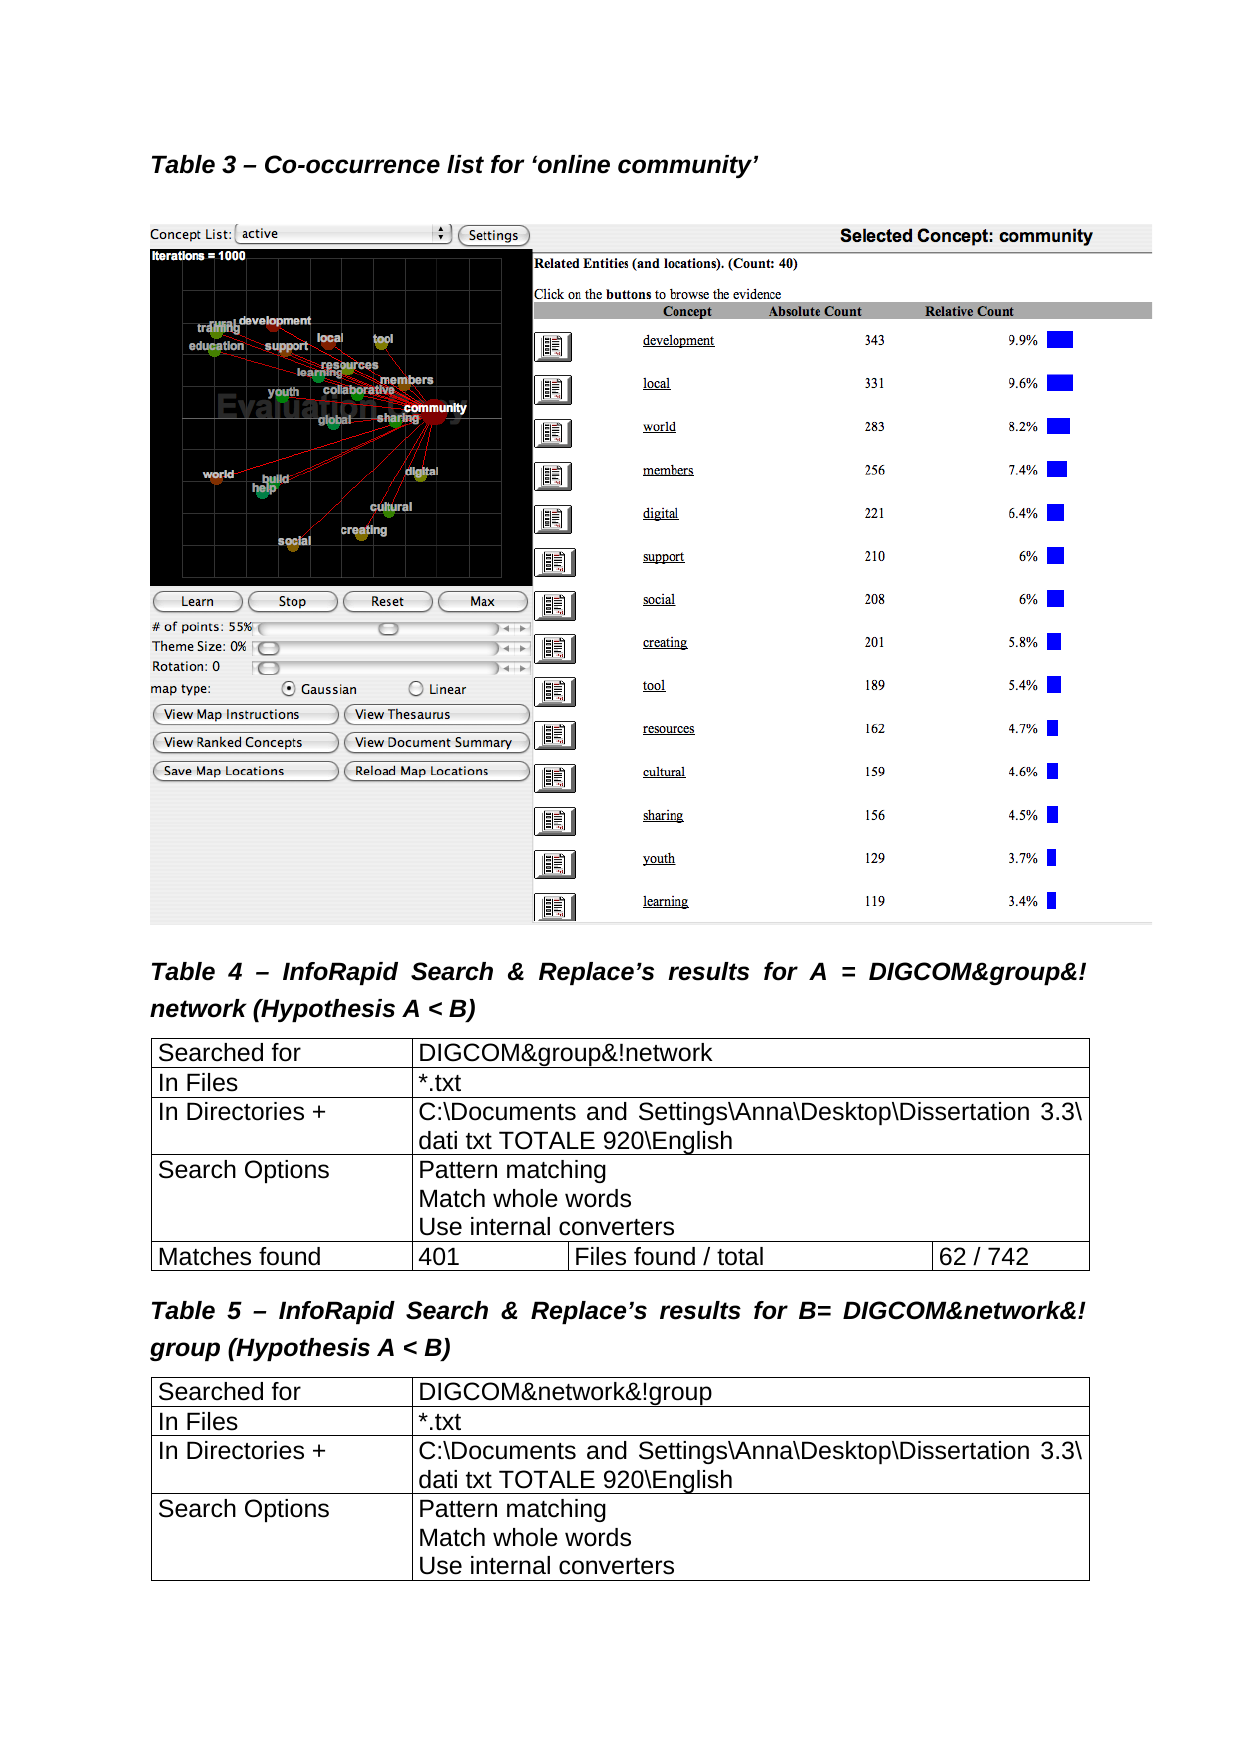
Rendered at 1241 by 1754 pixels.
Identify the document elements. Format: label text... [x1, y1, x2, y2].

table_cell Search Options [152, 1494, 412, 1580]
subtitle Table 3 – Co-occurrence list for ‘online community’ [150, 150, 1090, 179]
table_cell In Directories + [152, 1098, 412, 1154]
subtitle Table 5 – InfoRapid Search & Replace’s results for B= DIGCOM&network&!group (Hypothesis A < B) [150, 1296, 1090, 1362]
table_cell Pattern matching Match whole words Use internal converters [413, 1155, 1089, 1241]
table_cell Search Options [152, 1155, 412, 1241]
table_cell C:\Documents and Settings\Anna\Desktop\Dissertation 3.3\dati txt TOTALE 920\English [413, 1098, 1089, 1154]
table_header Searched for [152, 1378, 412, 1406]
table_cell In Files [152, 1407, 412, 1435]
subtitle Table 4 – InfoRapid Search & Replace’s results for A = DIGCOM&group&!network (Hypothesis A < B) [150, 957, 1090, 1023]
table_cell *.txt [413, 1068, 1089, 1096]
table_cell In Files [152, 1068, 412, 1096]
table_cell 62 / 742 [933, 1242, 1089, 1270]
table_header Searched for [152, 1039, 412, 1067]
table_cell C:\Documents and Settings\Anna\Desktop\Dissertation 3.3\dati txt TOTALE 920\English [413, 1436, 1089, 1493]
table_cell In Directories + [152, 1436, 412, 1493]
table_cell *.txt [413, 1407, 1089, 1435]
table_cell Pattern matching Match whole words Use internal converters [413, 1494, 1089, 1580]
table_header DIGCOM&group&!network [413, 1039, 1089, 1067]
picture [150, 224, 1153, 925]
table_cell 401 [413, 1242, 568, 1270]
table_cell Matches found [152, 1242, 412, 1270]
table_cell Files found / total [569, 1242, 932, 1270]
table_header DIGCOM&network&!group [413, 1378, 1089, 1406]
